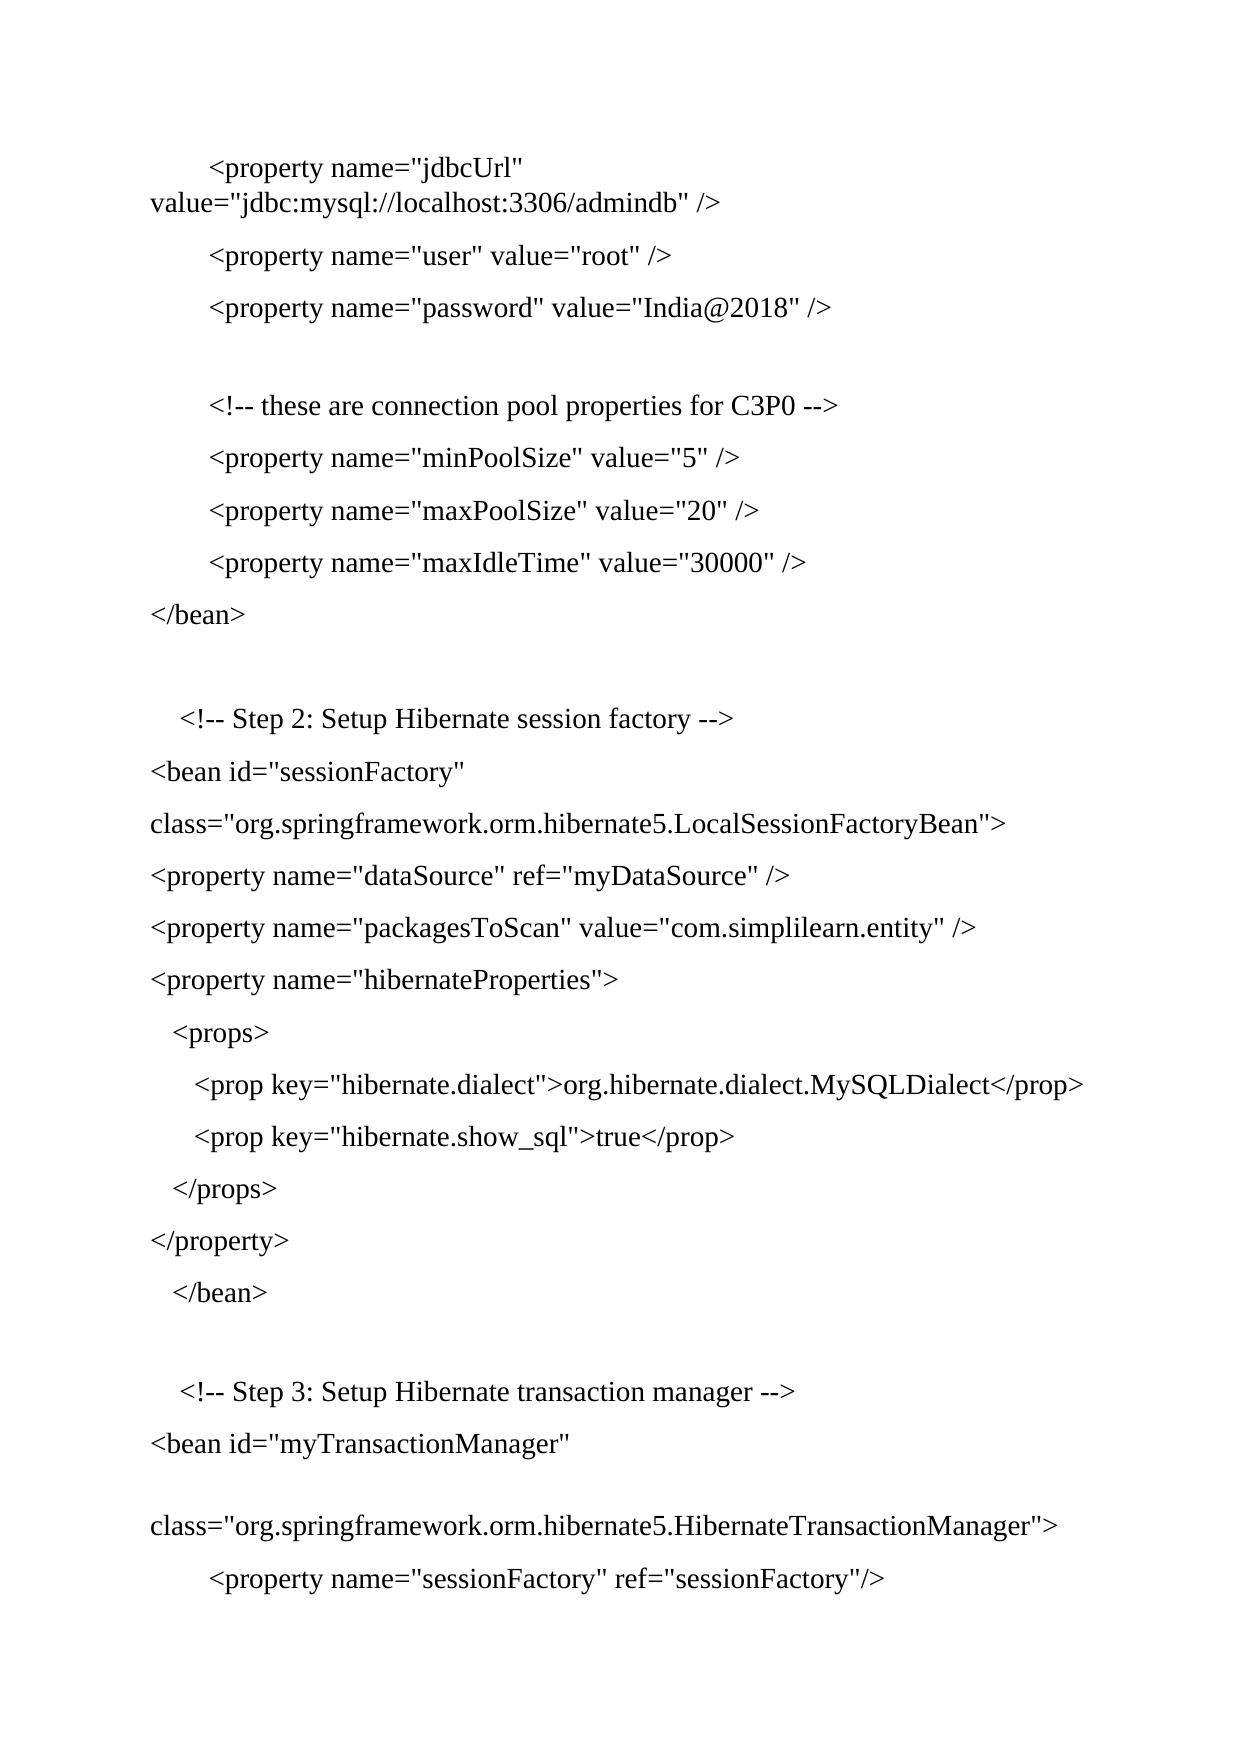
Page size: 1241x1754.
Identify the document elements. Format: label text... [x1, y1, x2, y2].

text </props> [150, 1171, 1090, 1205]
text <bean id="sessionFactory" [150, 754, 1090, 787]
text <!-- Step 3: Setup Hibernate transaction manager --> [150, 1374, 1090, 1408]
text <props> [150, 1015, 1090, 1048]
text <property name="packagesToScan" value="com.simplilearn.entity" /> [150, 910, 1090, 944]
text <property name="hibernateProperties"> [150, 962, 1090, 996]
text </bean> [150, 1276, 1090, 1309]
text <bean id="myTransactionManager" [150, 1426, 1090, 1460]
text <property name="dataSource" ref="myDataSource" /> [150, 858, 1090, 892]
text <property name="password" value="India@2018" /> [150, 290, 1090, 323]
text </property> [150, 1223, 1090, 1257]
text <property name="maxIdleTime" value="30000" /> [150, 545, 1090, 578]
text class="org.springframework.orm.hibernate5.LocalSessionFactoryBean"> [150, 806, 1090, 839]
text <!-- Step 2: Setup Hibernate session factory --> [150, 702, 1090, 735]
text class="org.springframework.orm.hibernate5.HibernateTransactionManager"> [150, 1478, 1090, 1542]
text <property name="maxPoolSize" value="20" /> [150, 493, 1090, 526]
text <property name="minPoolSize" value="5" /> [150, 441, 1090, 474]
text <property name="jdbcUrl" value="jdbc:mysql://localhost:3306/admindb" /> [150, 150, 1090, 219]
text <prop key="hibernate.show_sql">true</prop> [150, 1119, 1090, 1153]
text <property name="user" value="root" /> [150, 238, 1090, 271]
text <!-- these are connection pool properties for C3P0 --> [150, 388, 1090, 422]
text <property name="sessionFactory" ref="sessionFactory"/> [150, 1561, 1090, 1594]
text <prop key="hibernate.dialect">org.hibernate.dialect.MySQLDialect</prop> [150, 1067, 1090, 1100]
text </bean> [150, 597, 1090, 631]
